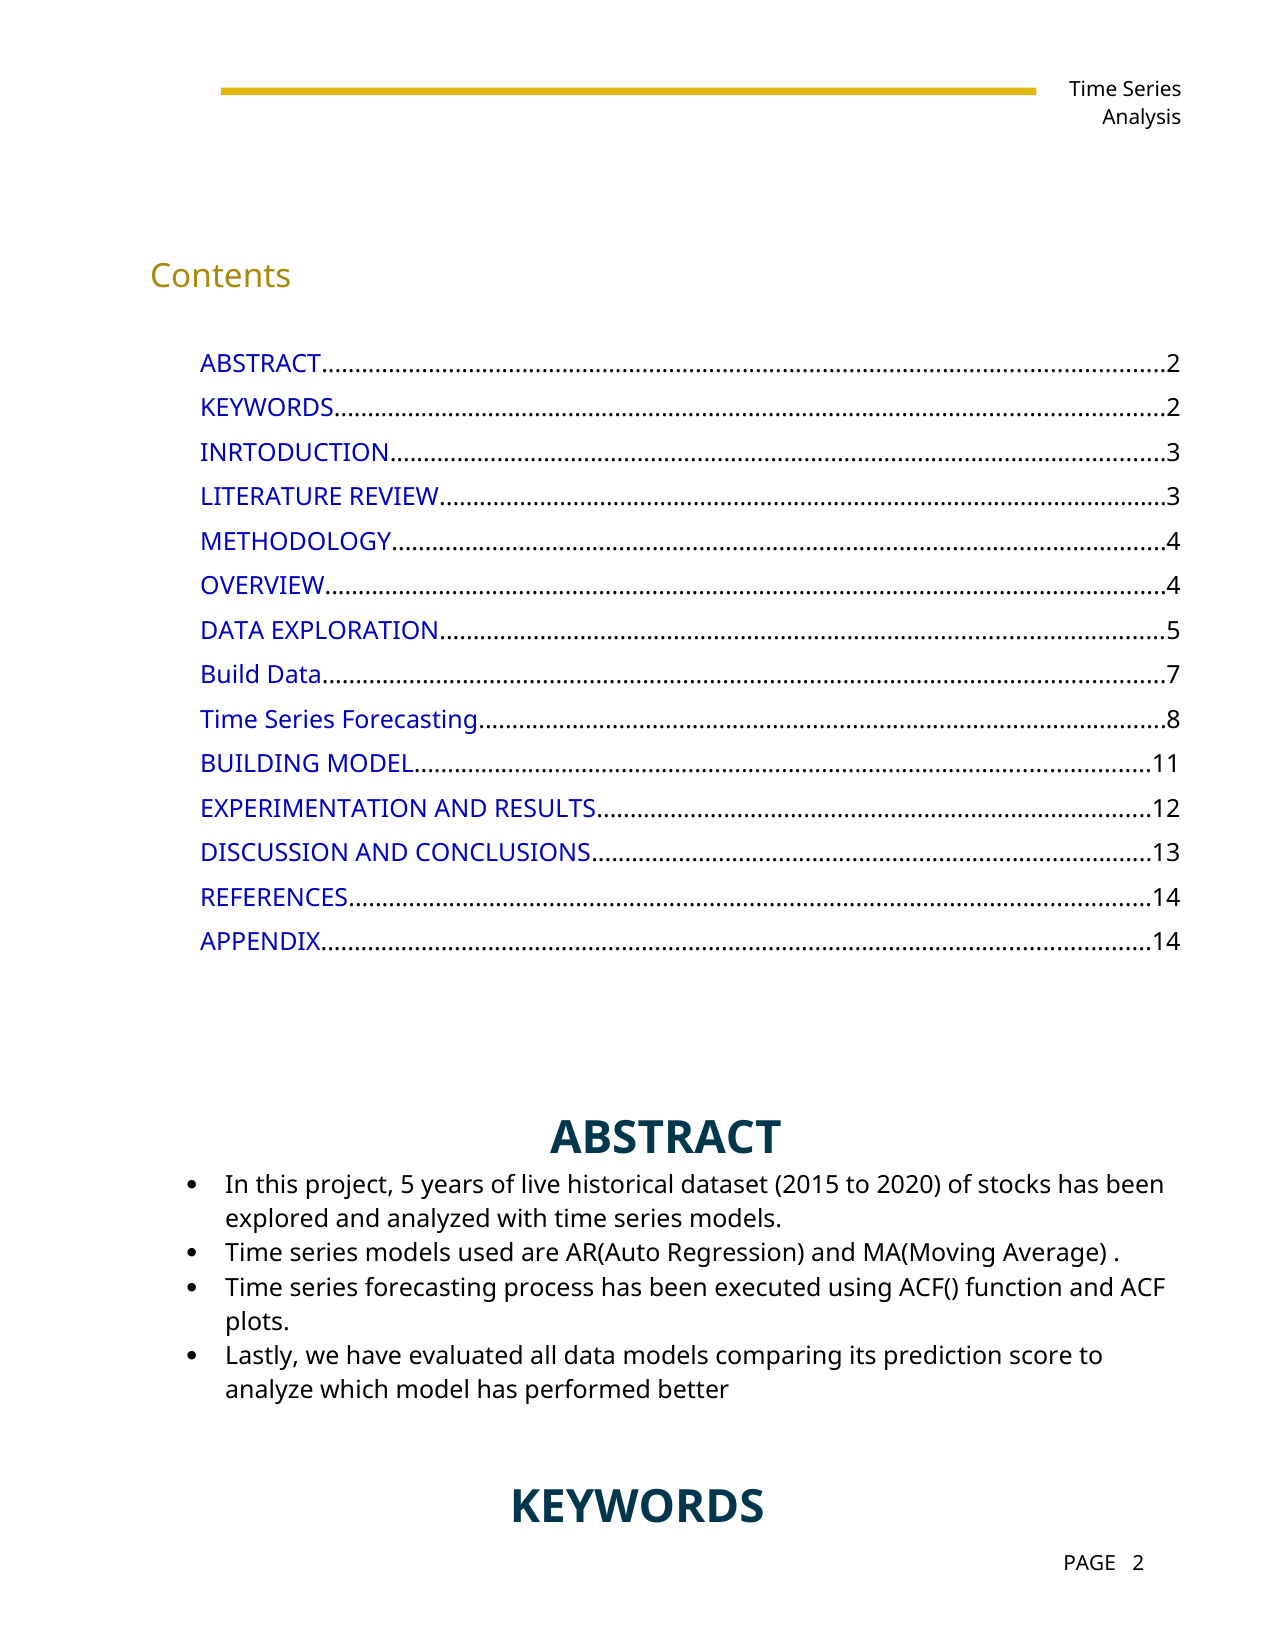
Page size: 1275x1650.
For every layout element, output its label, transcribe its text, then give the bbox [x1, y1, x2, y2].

list Time series forecasting process has been executed using ACF() function and ACF plots. [187, 1269, 1181, 1337]
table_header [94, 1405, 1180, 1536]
list Lastly, we have evaluated all data models comparing its prediction score to analyze which model has performed better [187, 1337, 1181, 1405]
subtitle ABSTRACT [150, 1104, 1181, 1167]
list Time series models used are AR(Auto Regression) and MA(Moving Average) . [187, 1235, 1181, 1269]
list In this project, 5 years of live historical dataset (2015 to 2020) of stocks has been explored and analyzed with time series models. [187, 1167, 1181, 1235]
